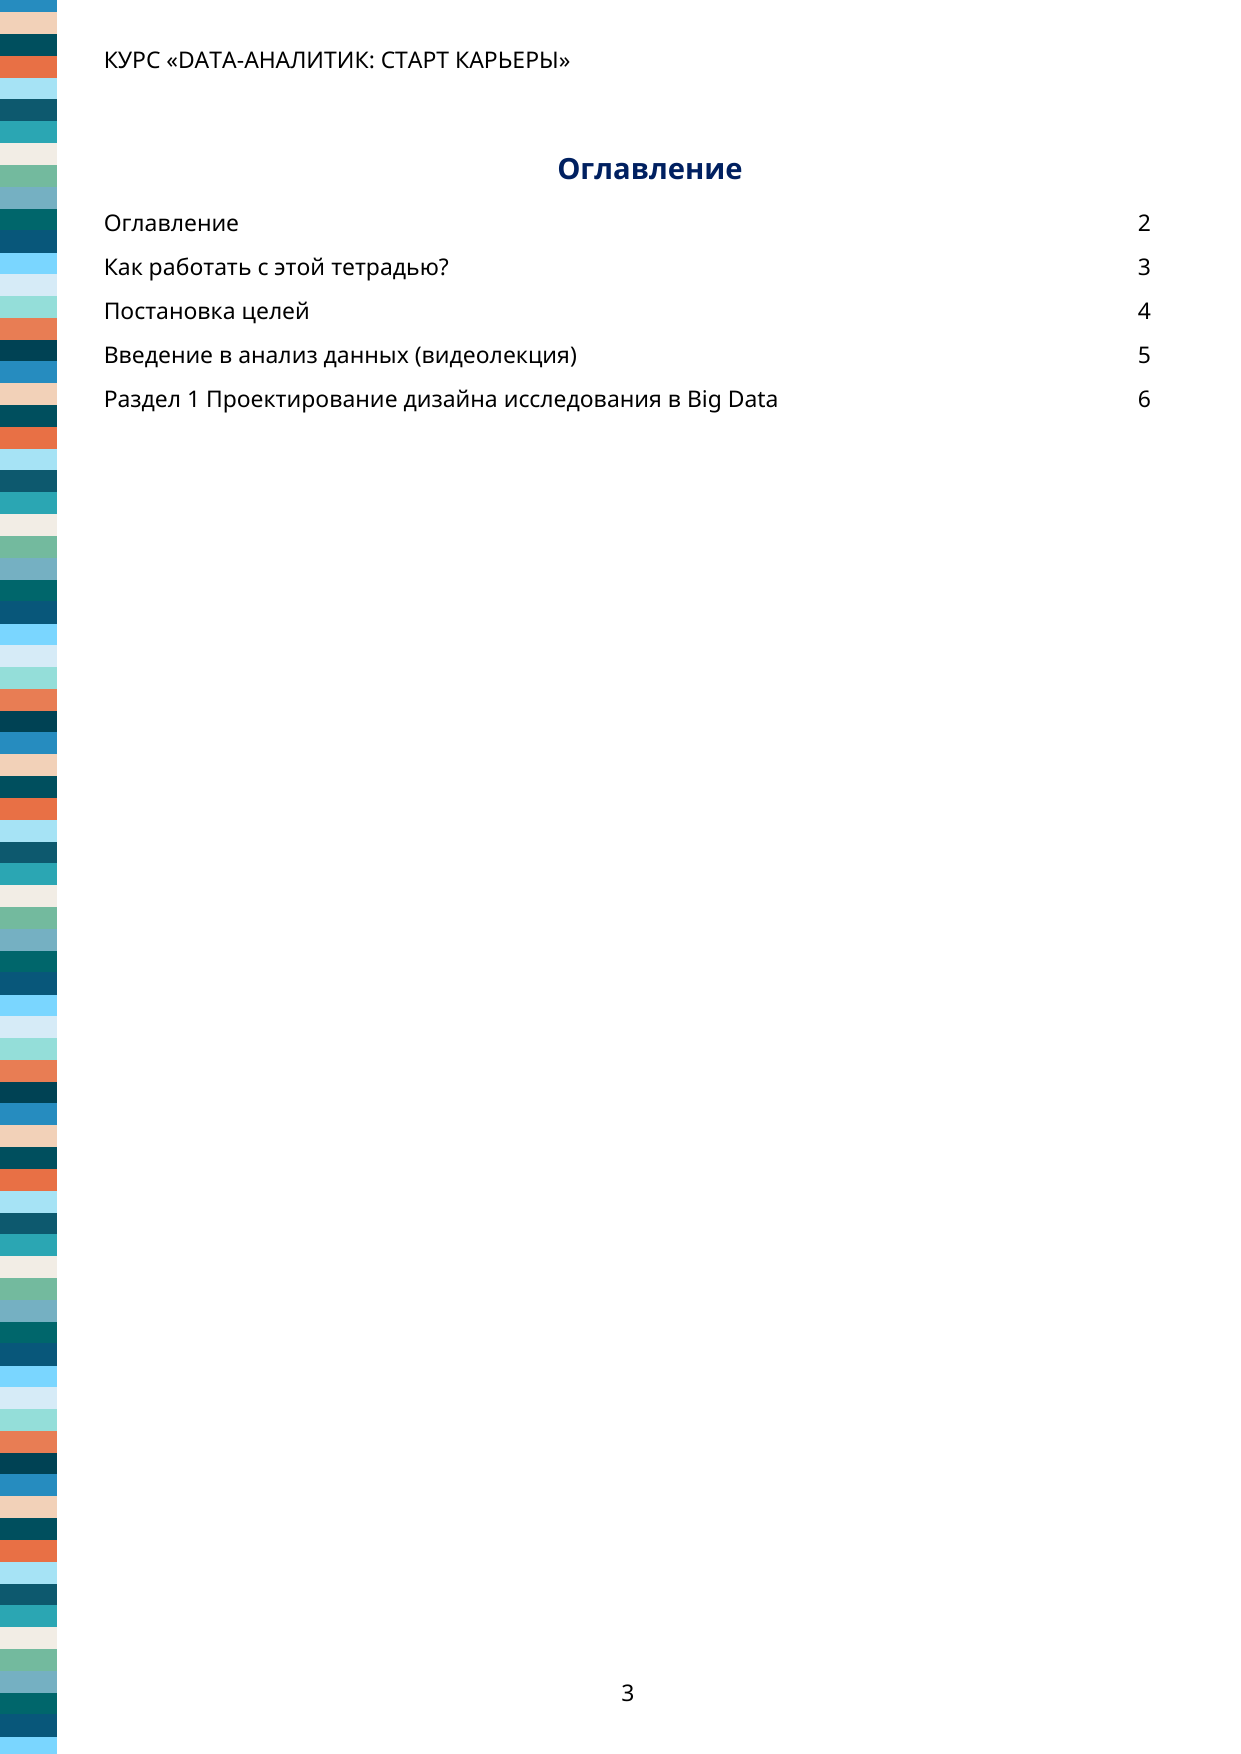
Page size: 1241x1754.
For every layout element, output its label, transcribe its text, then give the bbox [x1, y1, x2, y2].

subtitle Оглавление [133, 148, 1152, 188]
